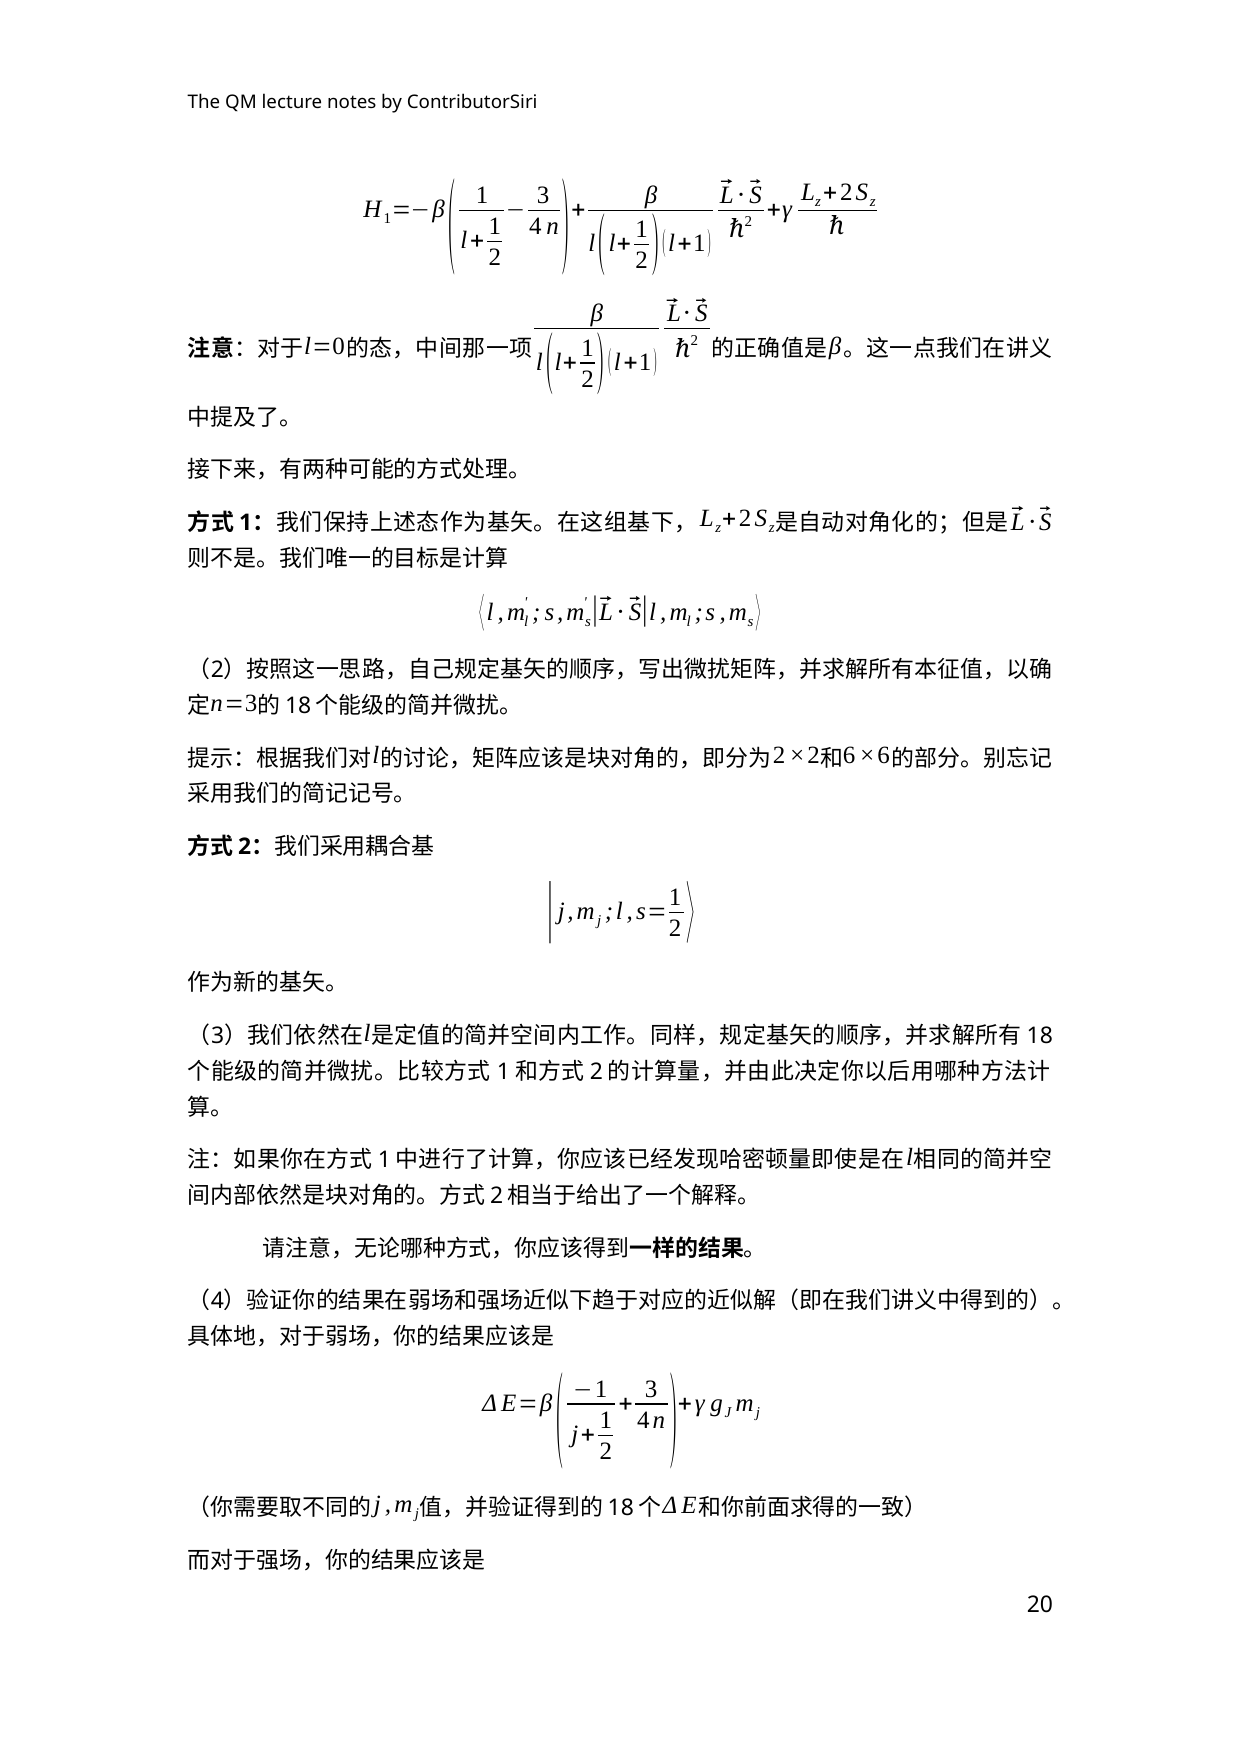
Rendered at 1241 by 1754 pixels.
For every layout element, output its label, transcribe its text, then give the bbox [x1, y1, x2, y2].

text （4）验证你的结果在弱场和强场近似下趋于对应的近似解（即在我们讲义中得到的）。具体地，对于弱场，你的结果应该是 [187, 1282, 1053, 1351]
text （你需要取不同的值，并验证得到的18个和你前面求得的一致） [187, 1489, 1053, 1523]
text 提示：根据我们对的讨论，矩阵应该是块对角的，即分为和的部分。别忘记采用我们的简记记号。 [187, 739, 1053, 808]
text （3）我们依然在是定值的简并空间内工作。同样，规定基矢的顺序，并求解所有18个能级的简并微扰。比较方式1和方式2的计算量，并由此决定你以后用哪种方法计算。 [187, 1017, 1053, 1122]
text 请注意，无论哪种方式，你应该得到一样的结果。 [187, 1230, 1053, 1263]
text 注意：对于的态，中间那一项的正确值是。这一点我们在讲义中提及了。 [187, 297, 1053, 432]
text 作为新的基矢。 [187, 964, 1053, 997]
text 接下来，有两种可能的方式处理。 [187, 451, 1053, 484]
text 方式2：我们采用耦合基 [187, 828, 1053, 861]
text 方式1：我们保持上述态作为基矢。在这组基下，是自动对角化的；但是则不是。我们唯一的目标是计算 [187, 504, 1053, 573]
text （2）按照这一思路，自己规定基矢的顺序，写出微扰矩阵，并求解所有本征值，以确定的18个能级的简并微扰。 [187, 651, 1053, 720]
text 而对于强场，你的结果应该是 [187, 1542, 1053, 1575]
text 注：如果你在方式1中进行了计算，你应该已经发现哈密顿量即使是在相同的简并空间内部依然是块对角的。方式2相当于给出了一个解释。 [187, 1141, 1053, 1210]
